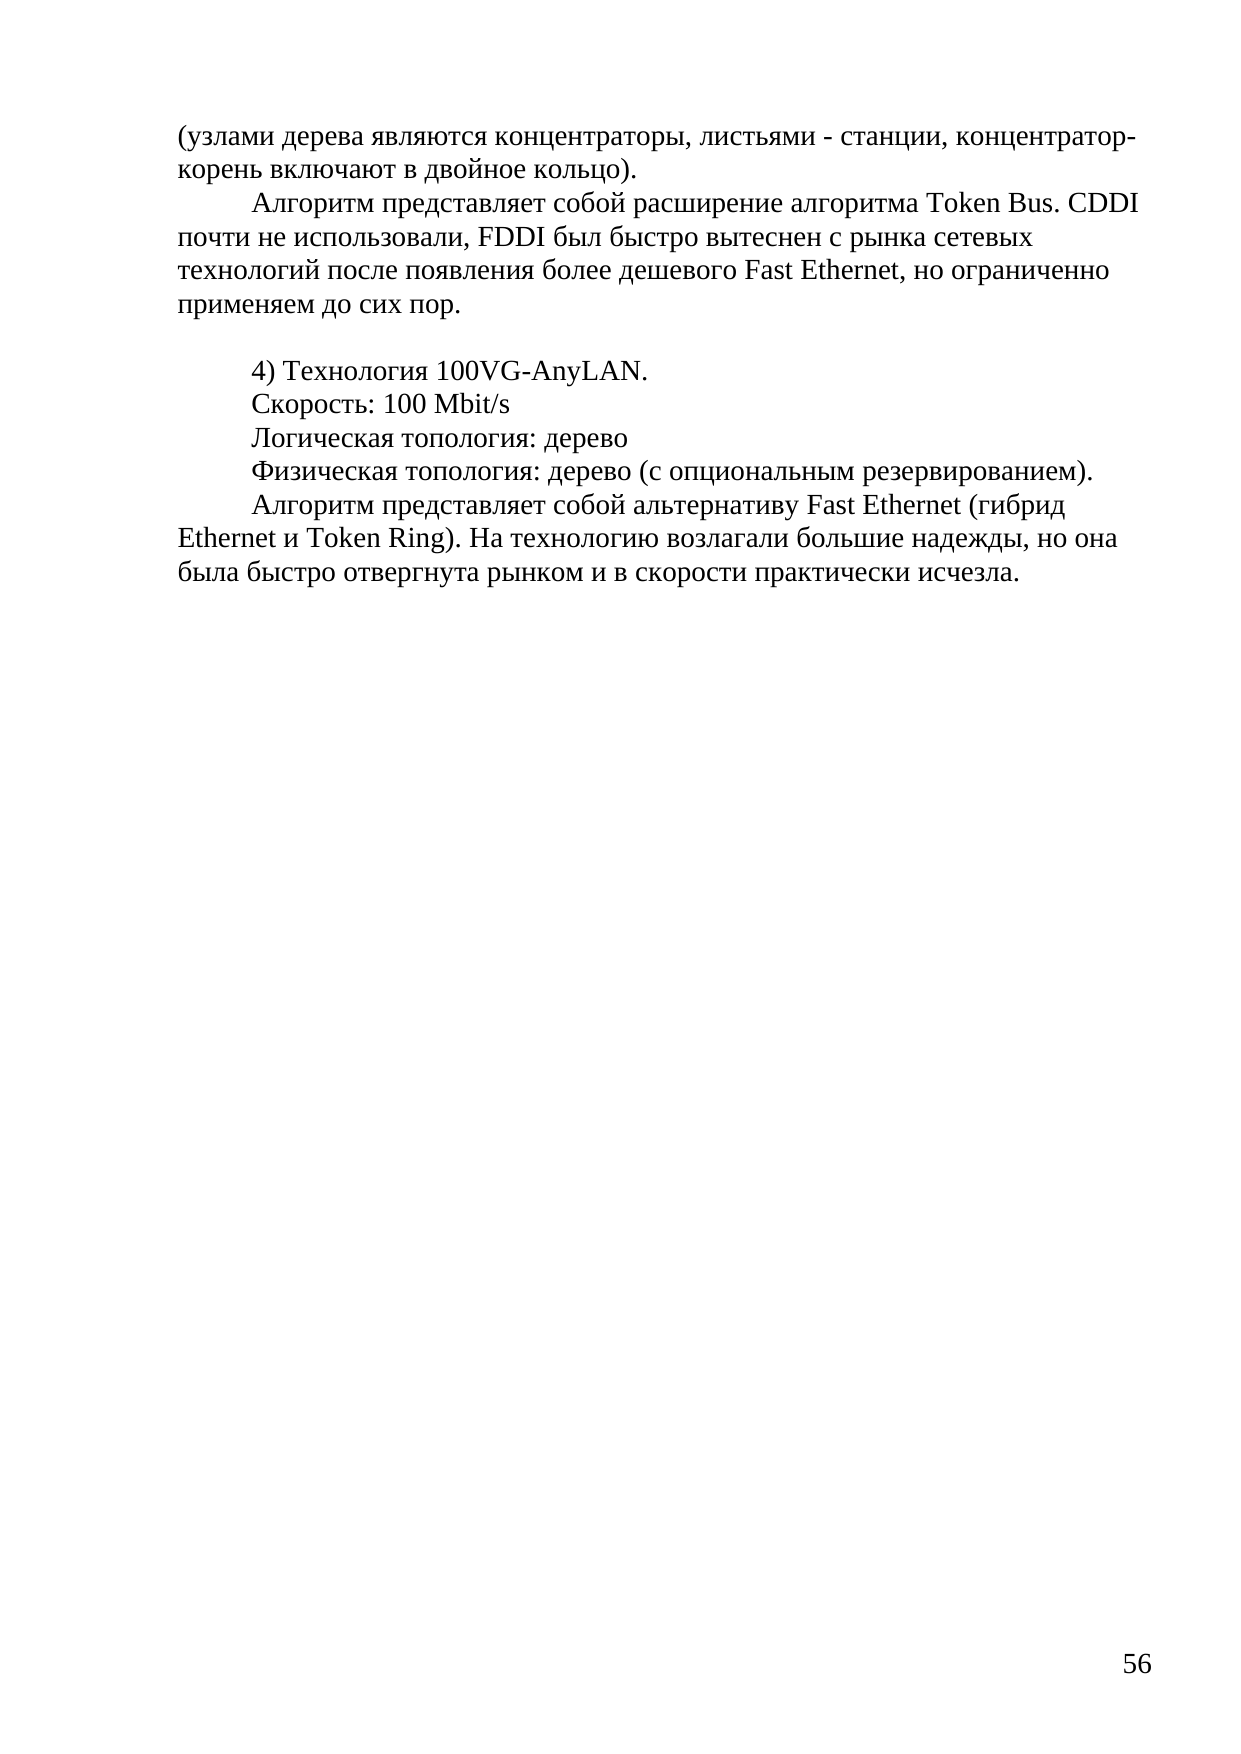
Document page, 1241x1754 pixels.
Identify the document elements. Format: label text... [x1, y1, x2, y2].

text Алгоритм представляет собой расширение алгоритма Token Bus. CDDI почти не использовали, FDDI был быстро вытеснен с рынка сетевых технологий после появления более дешевого Fast Ethernet, но ограниченно применяем до сих пор. [177, 185, 1152, 319]
text 4) Технология 100VG-AnyLAN. [177, 353, 1152, 386]
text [177, 118, 1152, 185]
text Скорость: 100 Mbit/s [177, 386, 1152, 420]
text Логическая топология: дерево [177, 420, 1152, 453]
text Алгоритм представляет собой альтернативу Fast Ethernet (гибрид Ethernet и Token Ring). На технологию возлагали большие надежды, но она была быстро отвергнута рынком и в скорости практически исчезла. [177, 487, 1152, 588]
text Физическая топология: дерево (с опциональным резервированием). [177, 453, 1152, 487]
